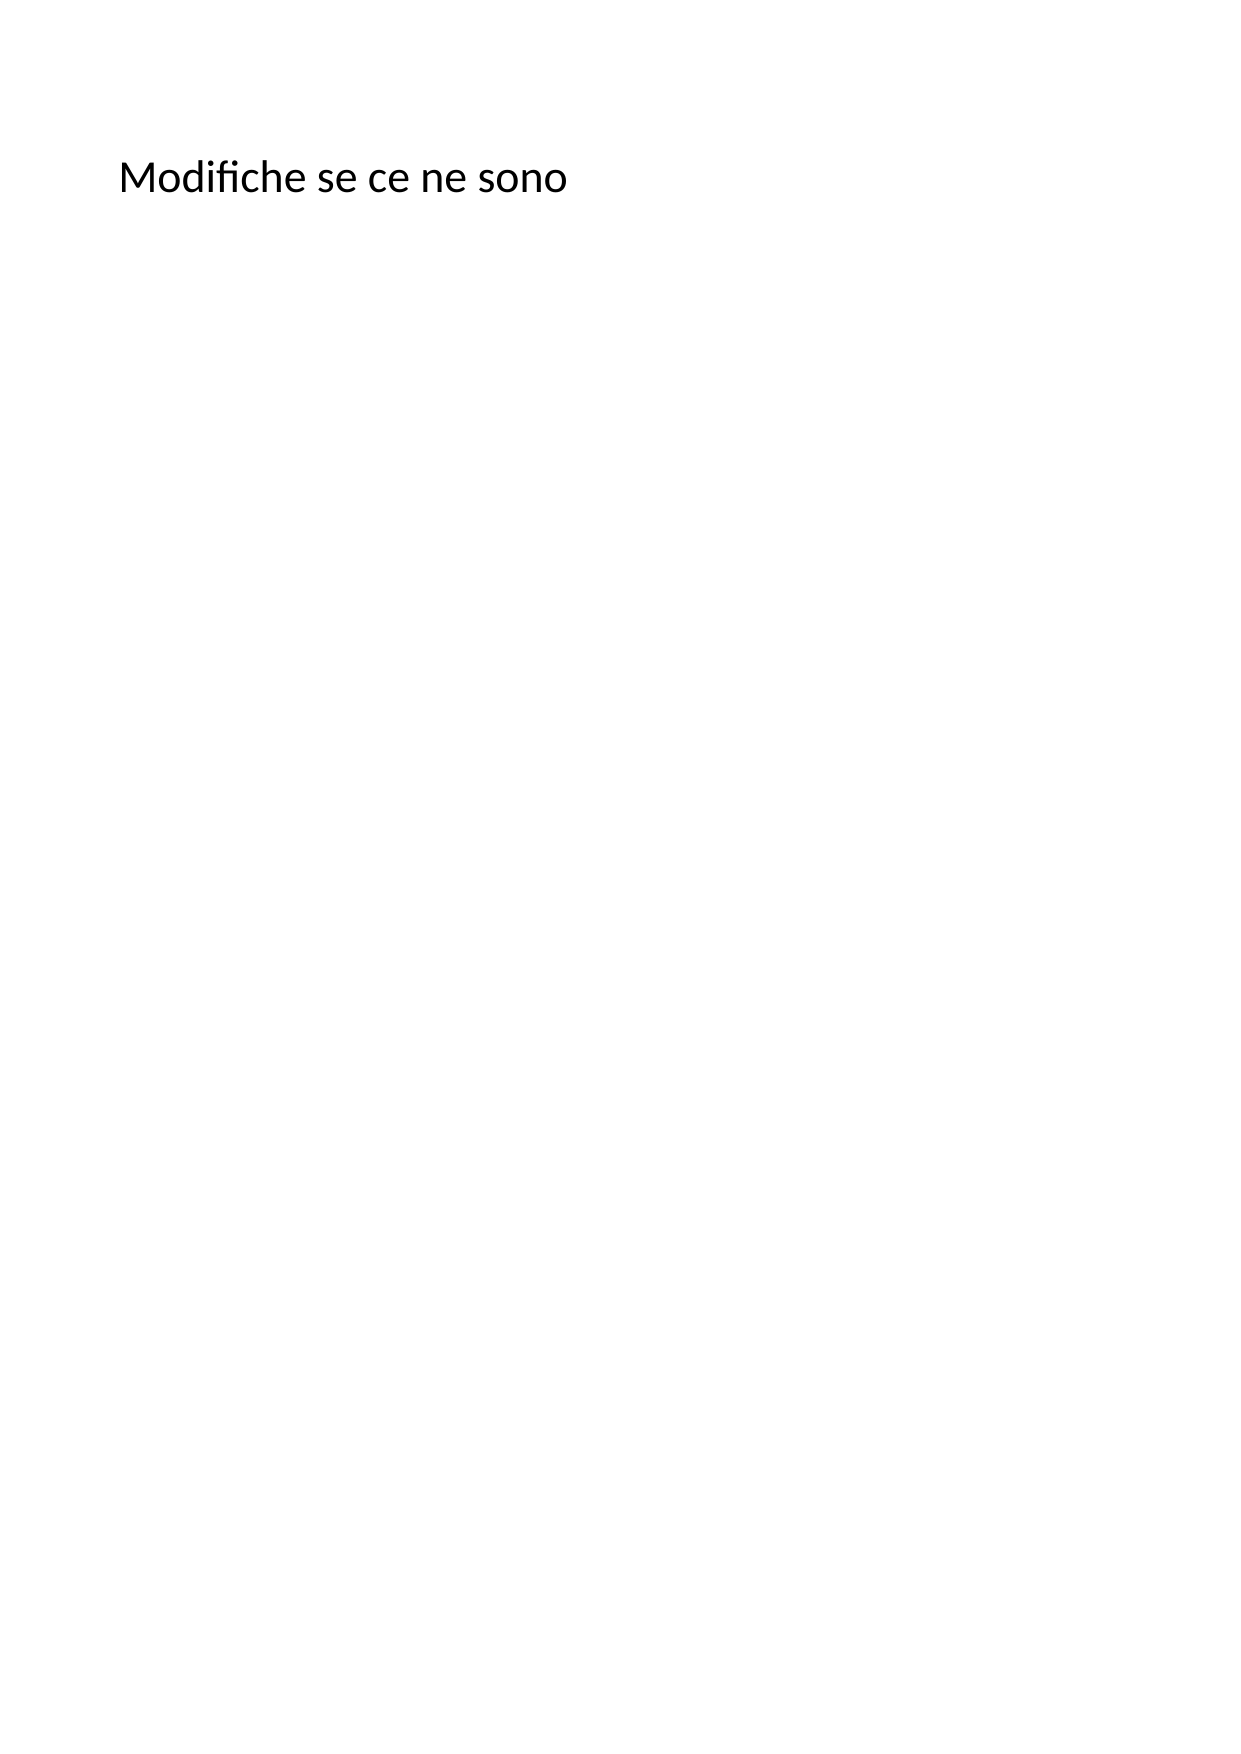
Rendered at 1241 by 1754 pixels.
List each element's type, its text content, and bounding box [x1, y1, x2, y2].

text Modifiche se ce ne sono [118, 148, 1122, 203]
